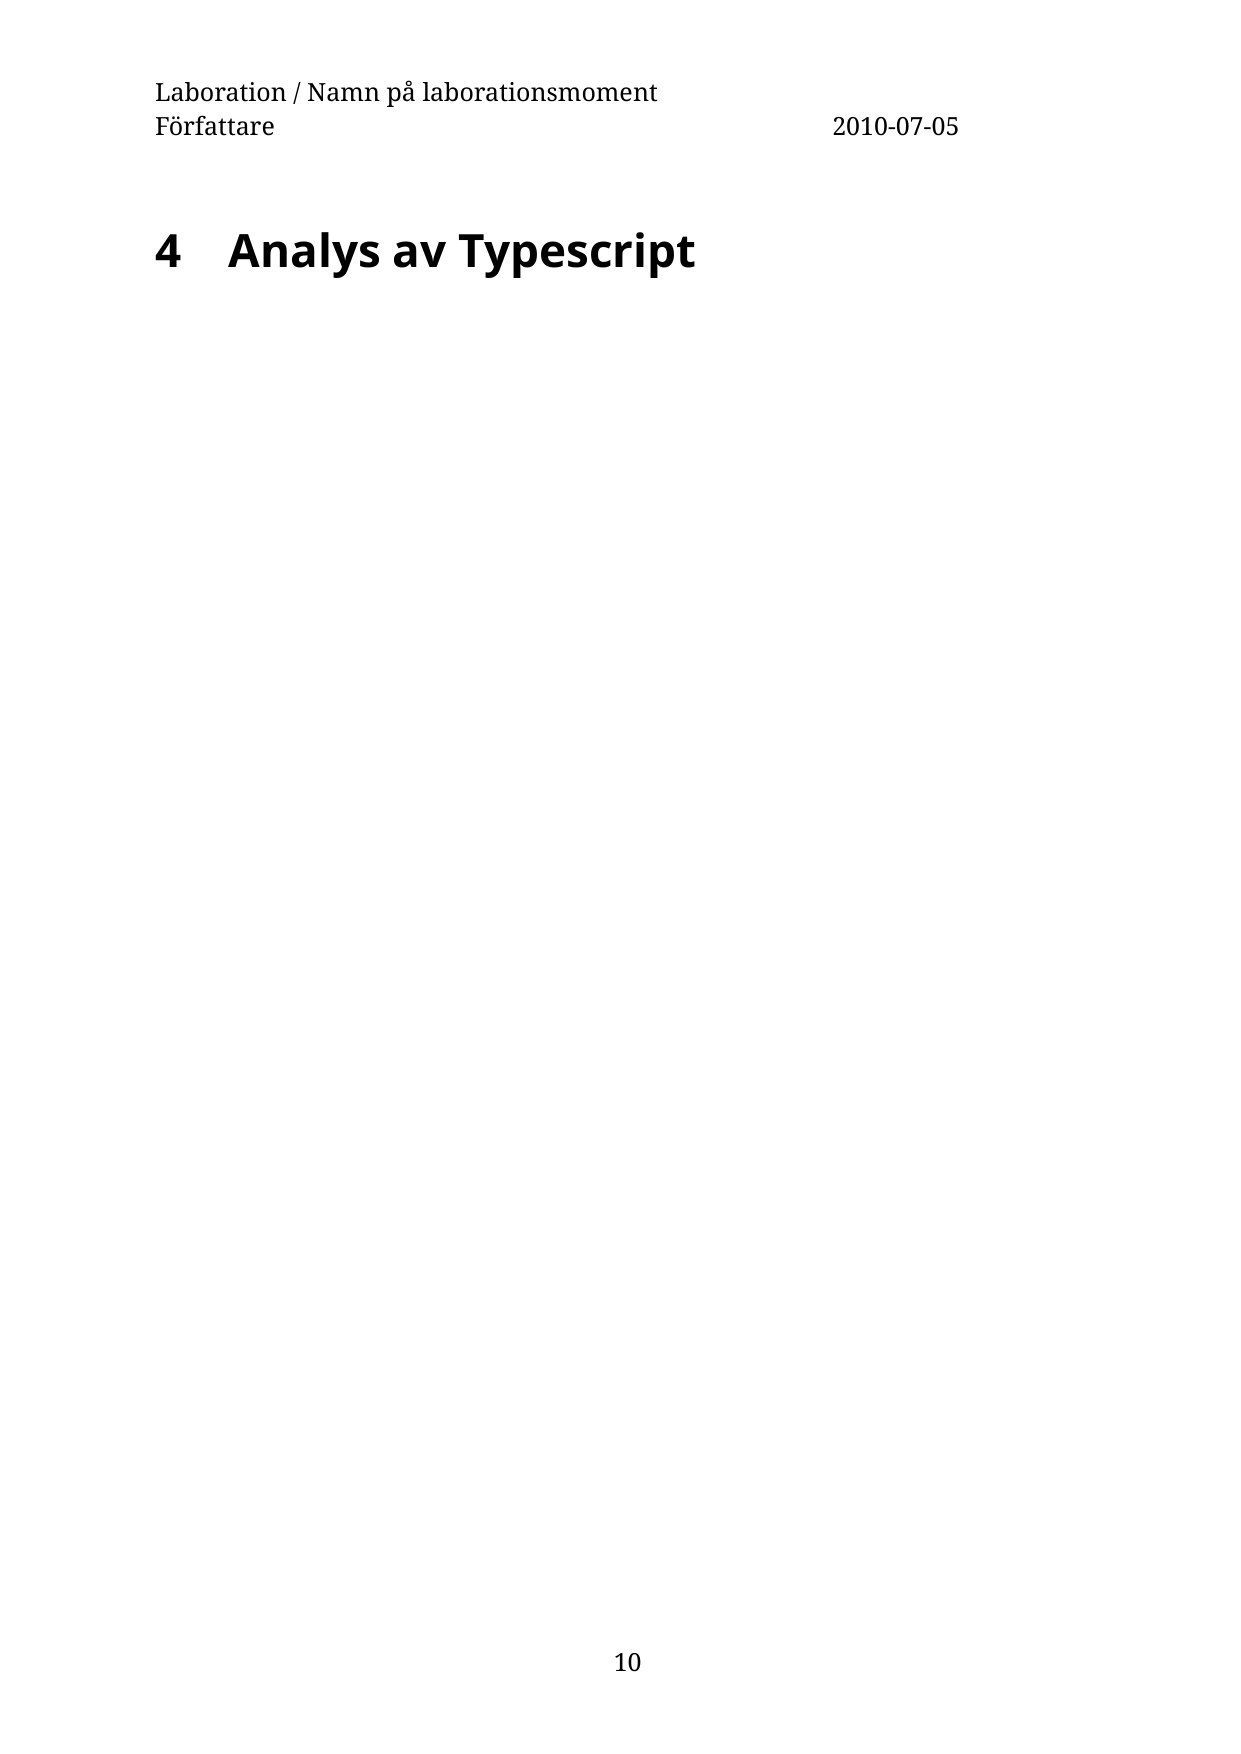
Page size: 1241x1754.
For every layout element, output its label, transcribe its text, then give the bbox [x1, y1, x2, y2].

subtitle Analys av Typescript [155, 218, 1100, 281]
